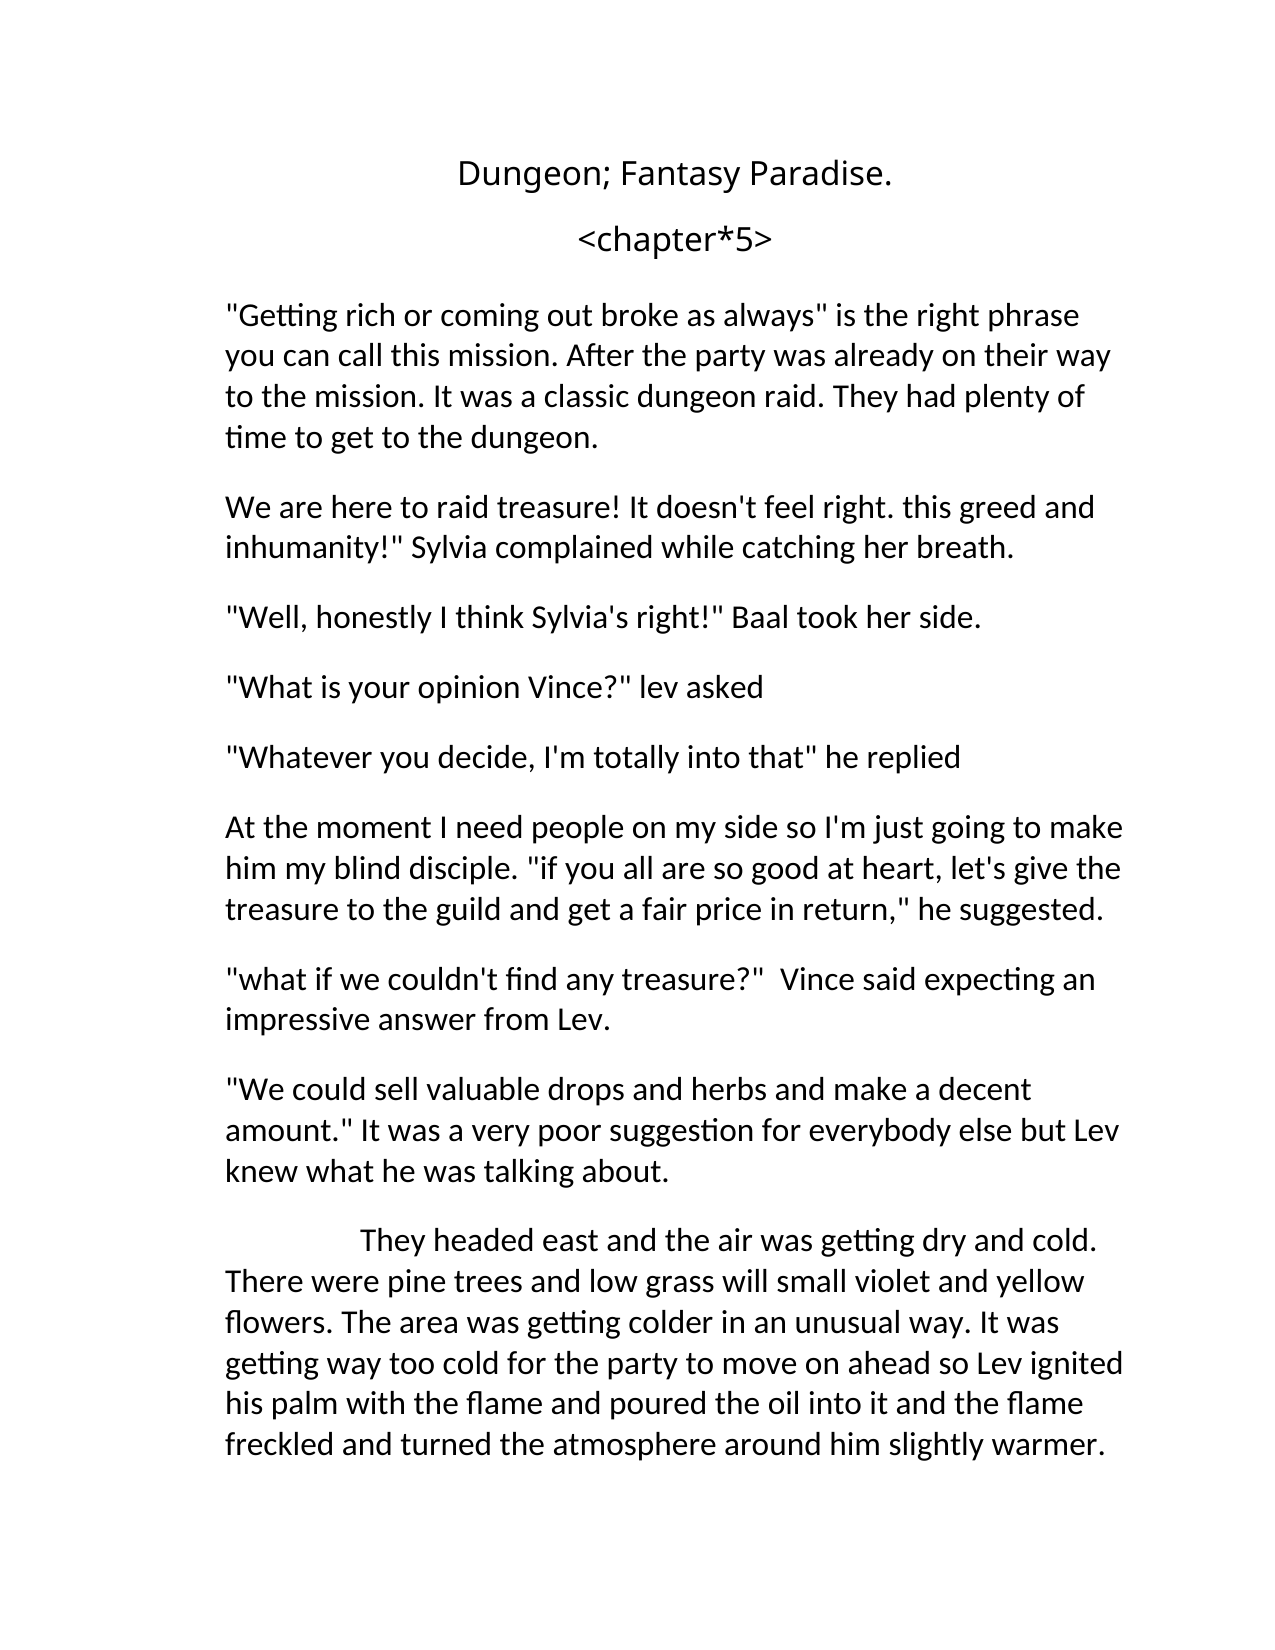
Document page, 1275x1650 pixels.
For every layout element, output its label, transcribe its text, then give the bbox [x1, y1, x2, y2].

text We are here to raid treasure! It doesn't feel right. this greed and inhumanity!" Sylvia complained while catching her breath. [225, 486, 1125, 567]
text At the moment I need people on my side so I'm just going to make him my blind disciple. "if you all are so good at heart, let's give the treasure to the guild and get a fair price in return," he suggested. [225, 806, 1125, 928]
text Dungeon; Fantasy Paradise. [225, 150, 1125, 195]
text <chapter*5> [225, 216, 1125, 261]
text They headed east and the air was getting dry and cold. There were pine trees and low grass will small violet and yellow flowers. The area was getting colder in an unusual way. It was getting way too cold for the party to move on ahead so Lev ignited his palm with the flame and poured the oil into it and the flame freckled and turned the atmosphere around him slightly warmer. [225, 1219, 1125, 1464]
text "what if we couldn't find any treasure?" Vince said expecting an impressive answer from Lev. [225, 957, 1125, 1039]
text "Getting rich or coming out broke as always" is the right phrase you can call this mission. After the party was already on their way to the mission. It was a classic dungeon raid. They had plenty of time to get to the dungeon. [225, 294, 1125, 457]
text "Whatever you decide, I'm totally into that" he replied [225, 736, 1125, 777]
text "We could sell valuable drops and herbs and make a decent amount." It was a very poor suggestion for everybody else but Lev knew what he was talking about. [225, 1068, 1125, 1190]
text "Well, honestly I think Sylvia's right!" Baal took her side. [225, 596, 1125, 637]
text "What is your opinion Vince?" lev asked [225, 666, 1125, 707]
